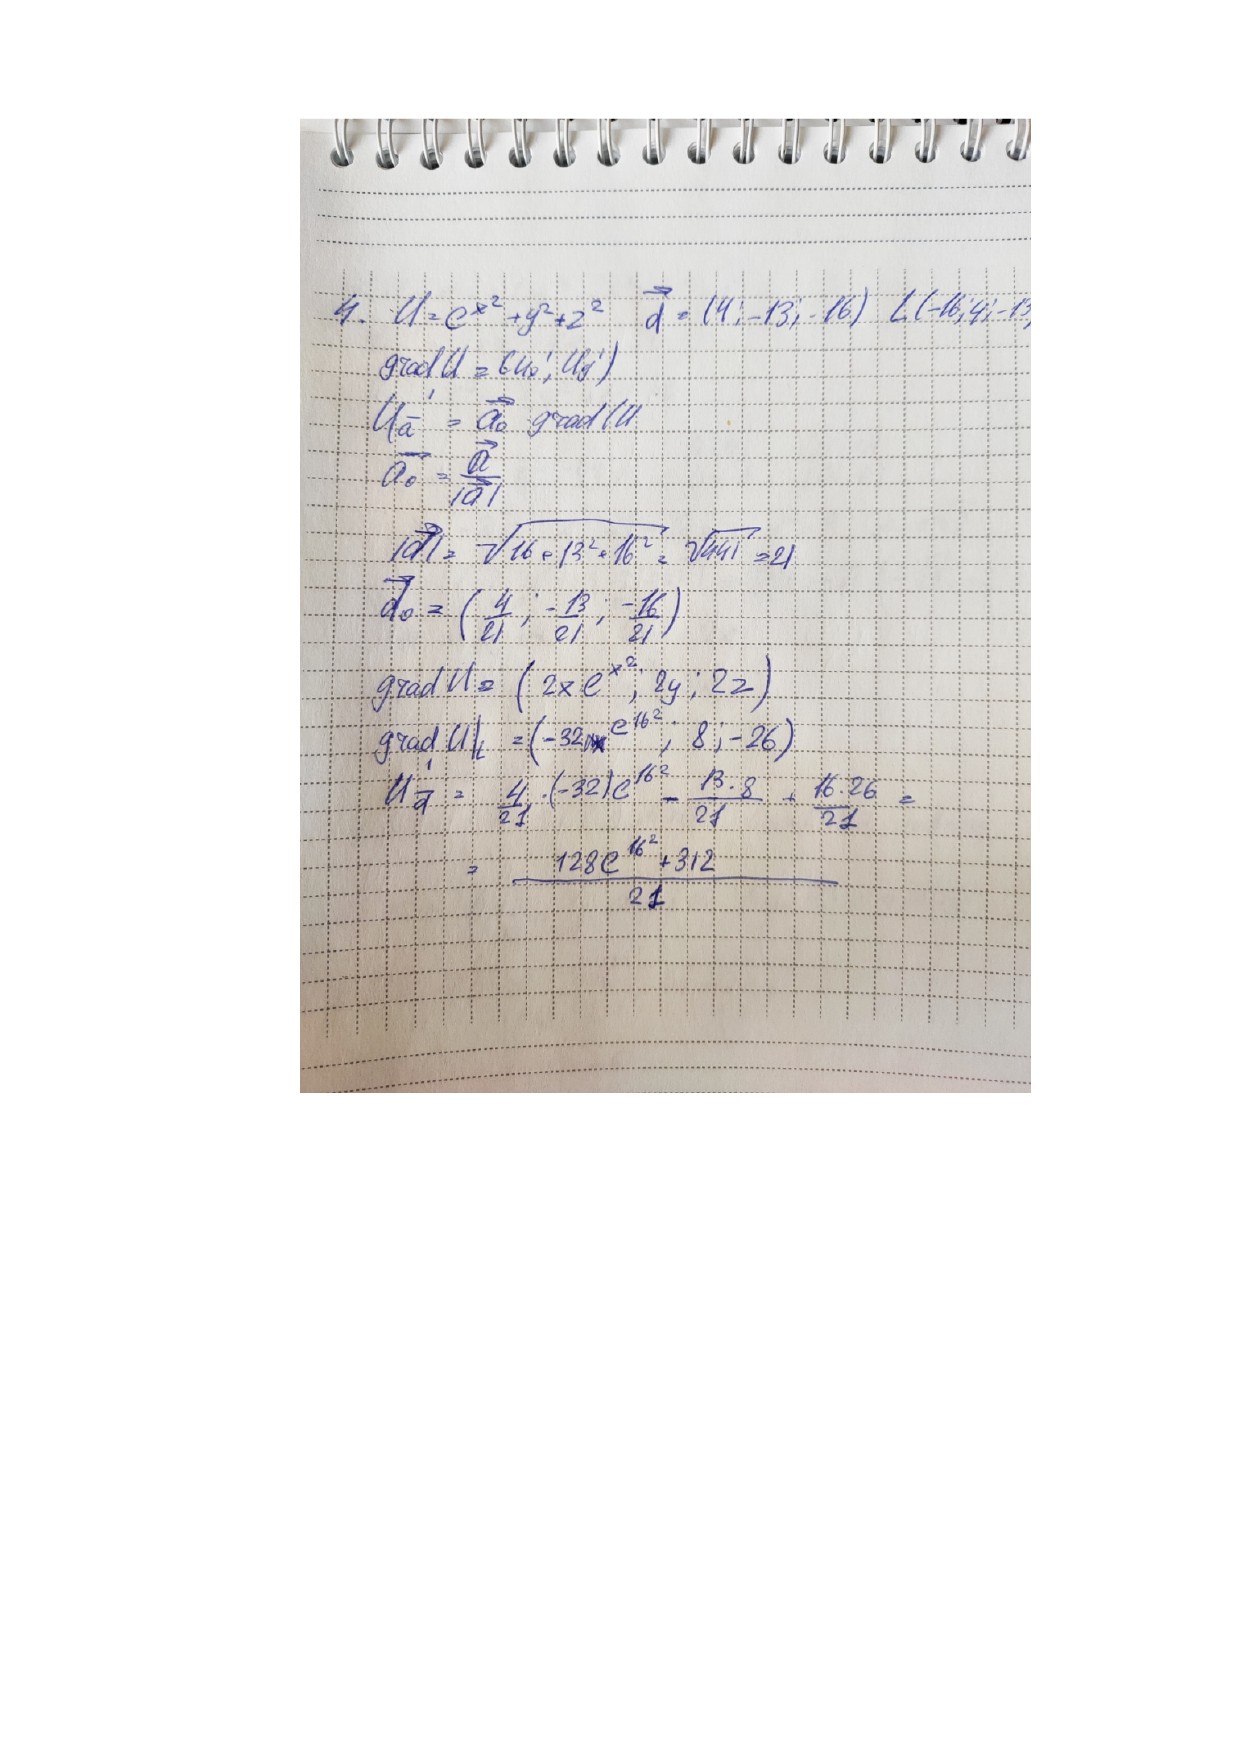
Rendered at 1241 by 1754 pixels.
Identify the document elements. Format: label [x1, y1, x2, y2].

picture [300, 120, 1031, 1092]
